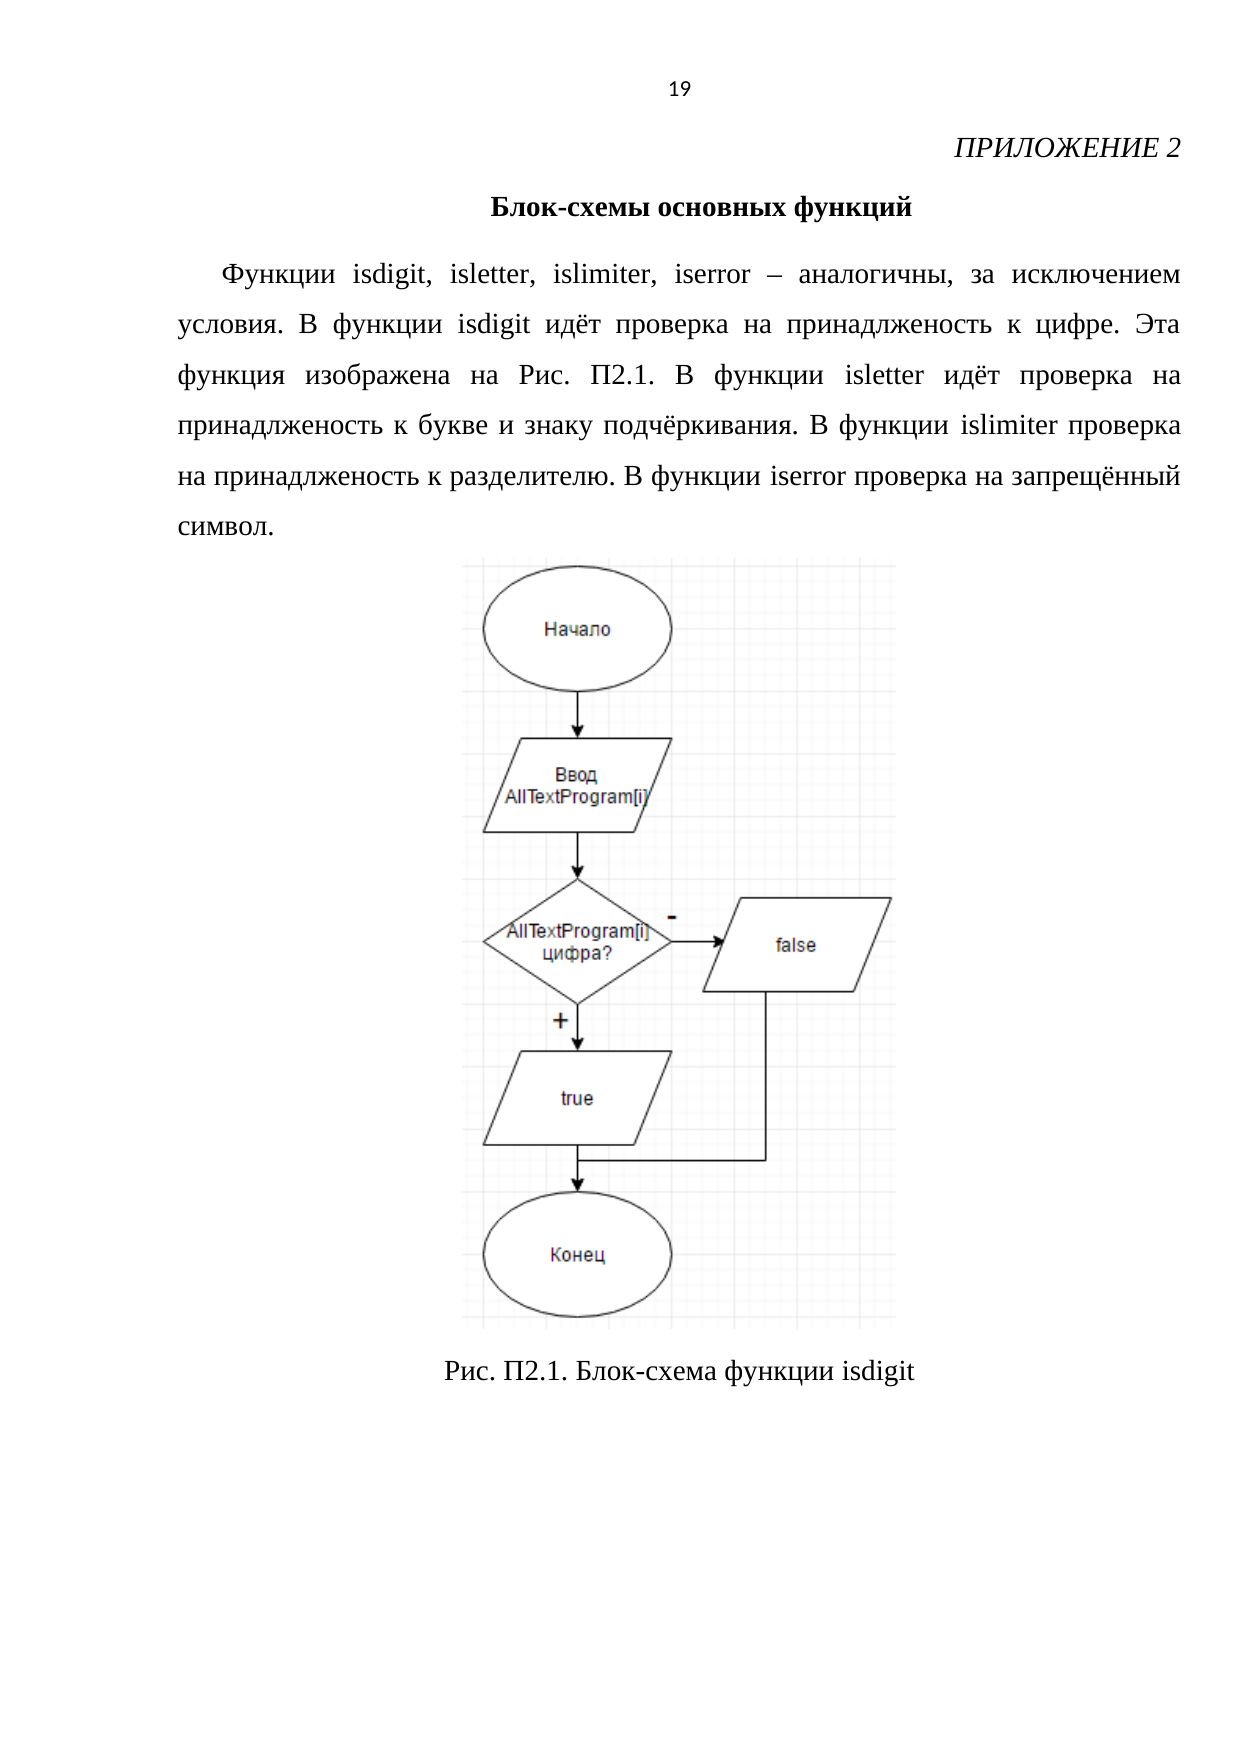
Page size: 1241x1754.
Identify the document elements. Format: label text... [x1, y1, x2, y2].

text Блок-схемы основных функций [177, 189, 1181, 223]
picture [462, 558, 897, 1329]
text Рис. П2.1. Блок-схема функции isdigit [177, 1353, 1181, 1387]
text ПРИЛОЖЕНИЕ 2 [177, 130, 1181, 163]
text Функции isdigit, isletter, islimiter, iserror – аналогичны, за исключением условия. В функции isdigit идёт проверка на принадлженость к цифре. Эта функция изображена на Рис. П2.1. В функции isletter идёт проверка на принадлженость к букве и знаку подчёркивания. В функции islimiter проверка на принадлженость к разделителю. В функции iserror проверка на запрещённый символ. [177, 256, 1181, 541]
